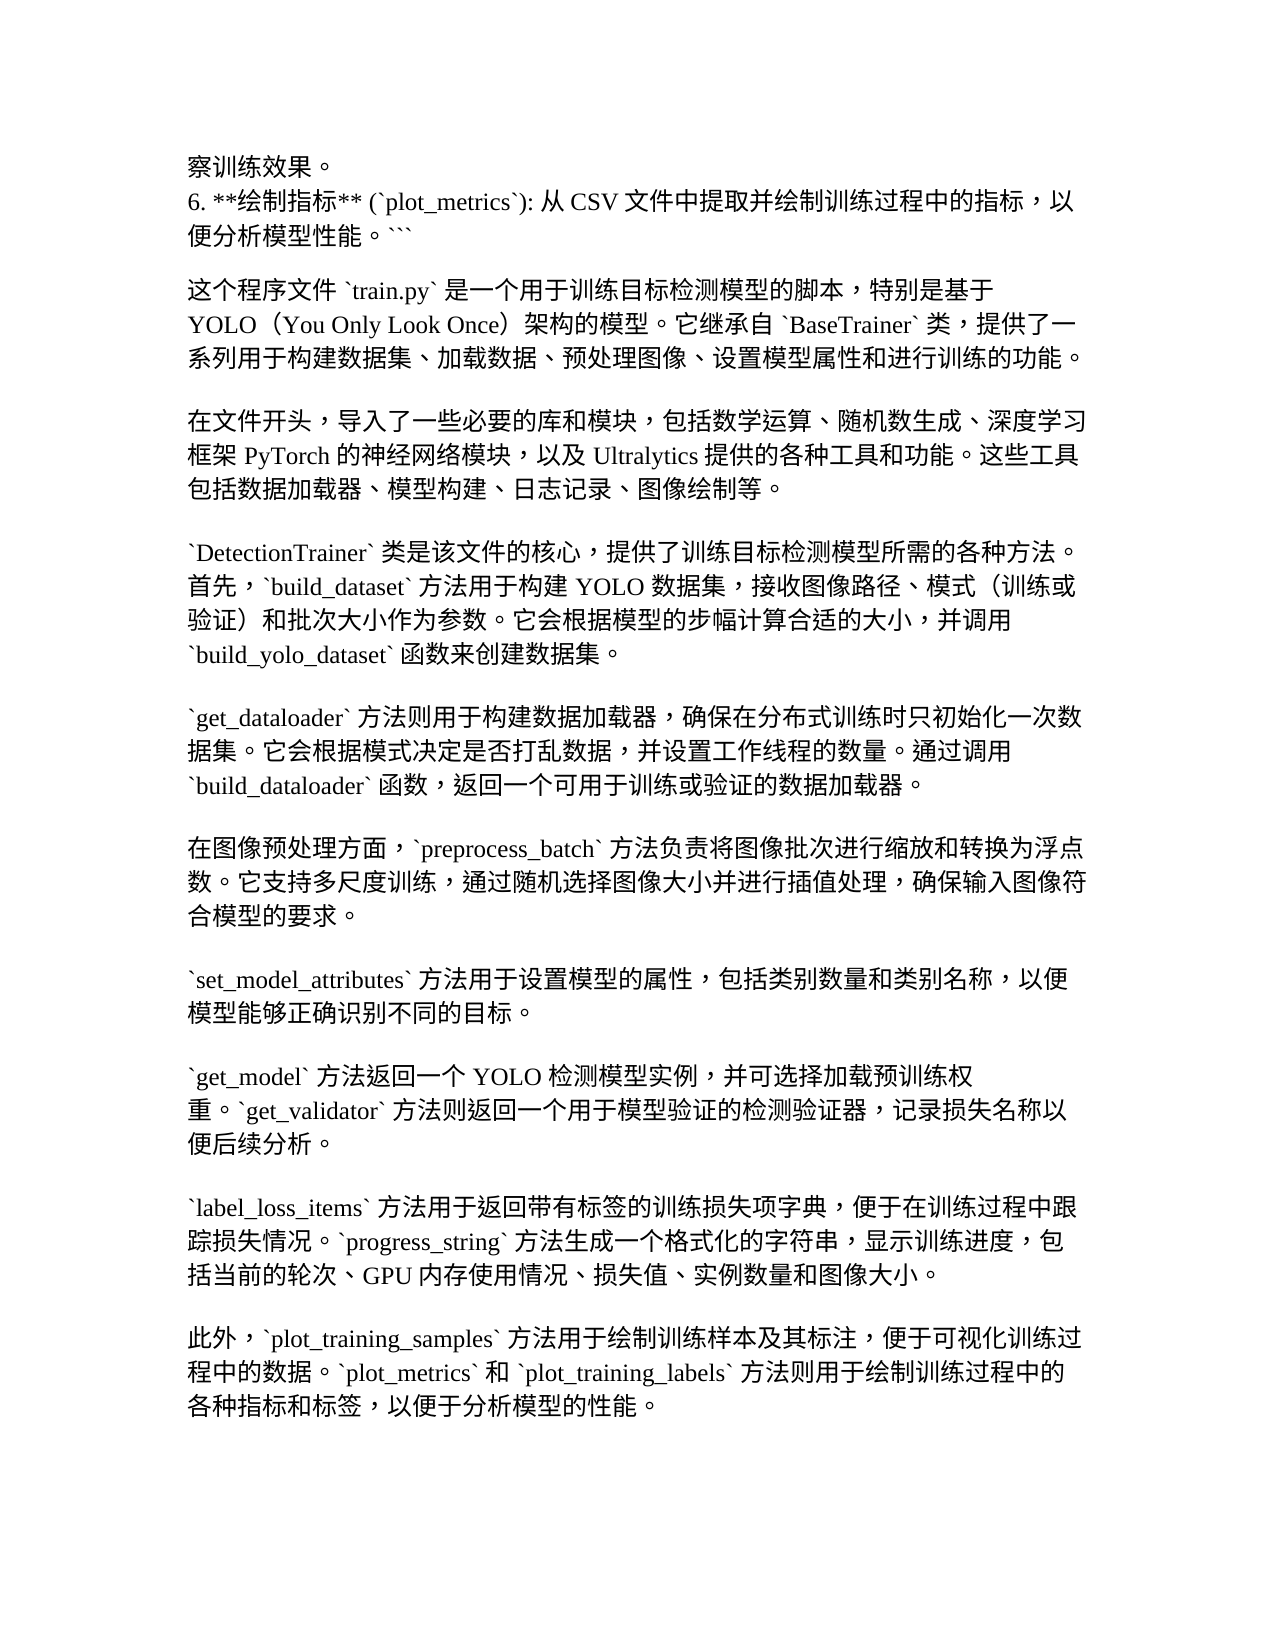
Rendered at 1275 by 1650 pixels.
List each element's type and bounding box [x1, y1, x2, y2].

text [187, 273, 1087, 1451]
text [187, 150, 1087, 252]
